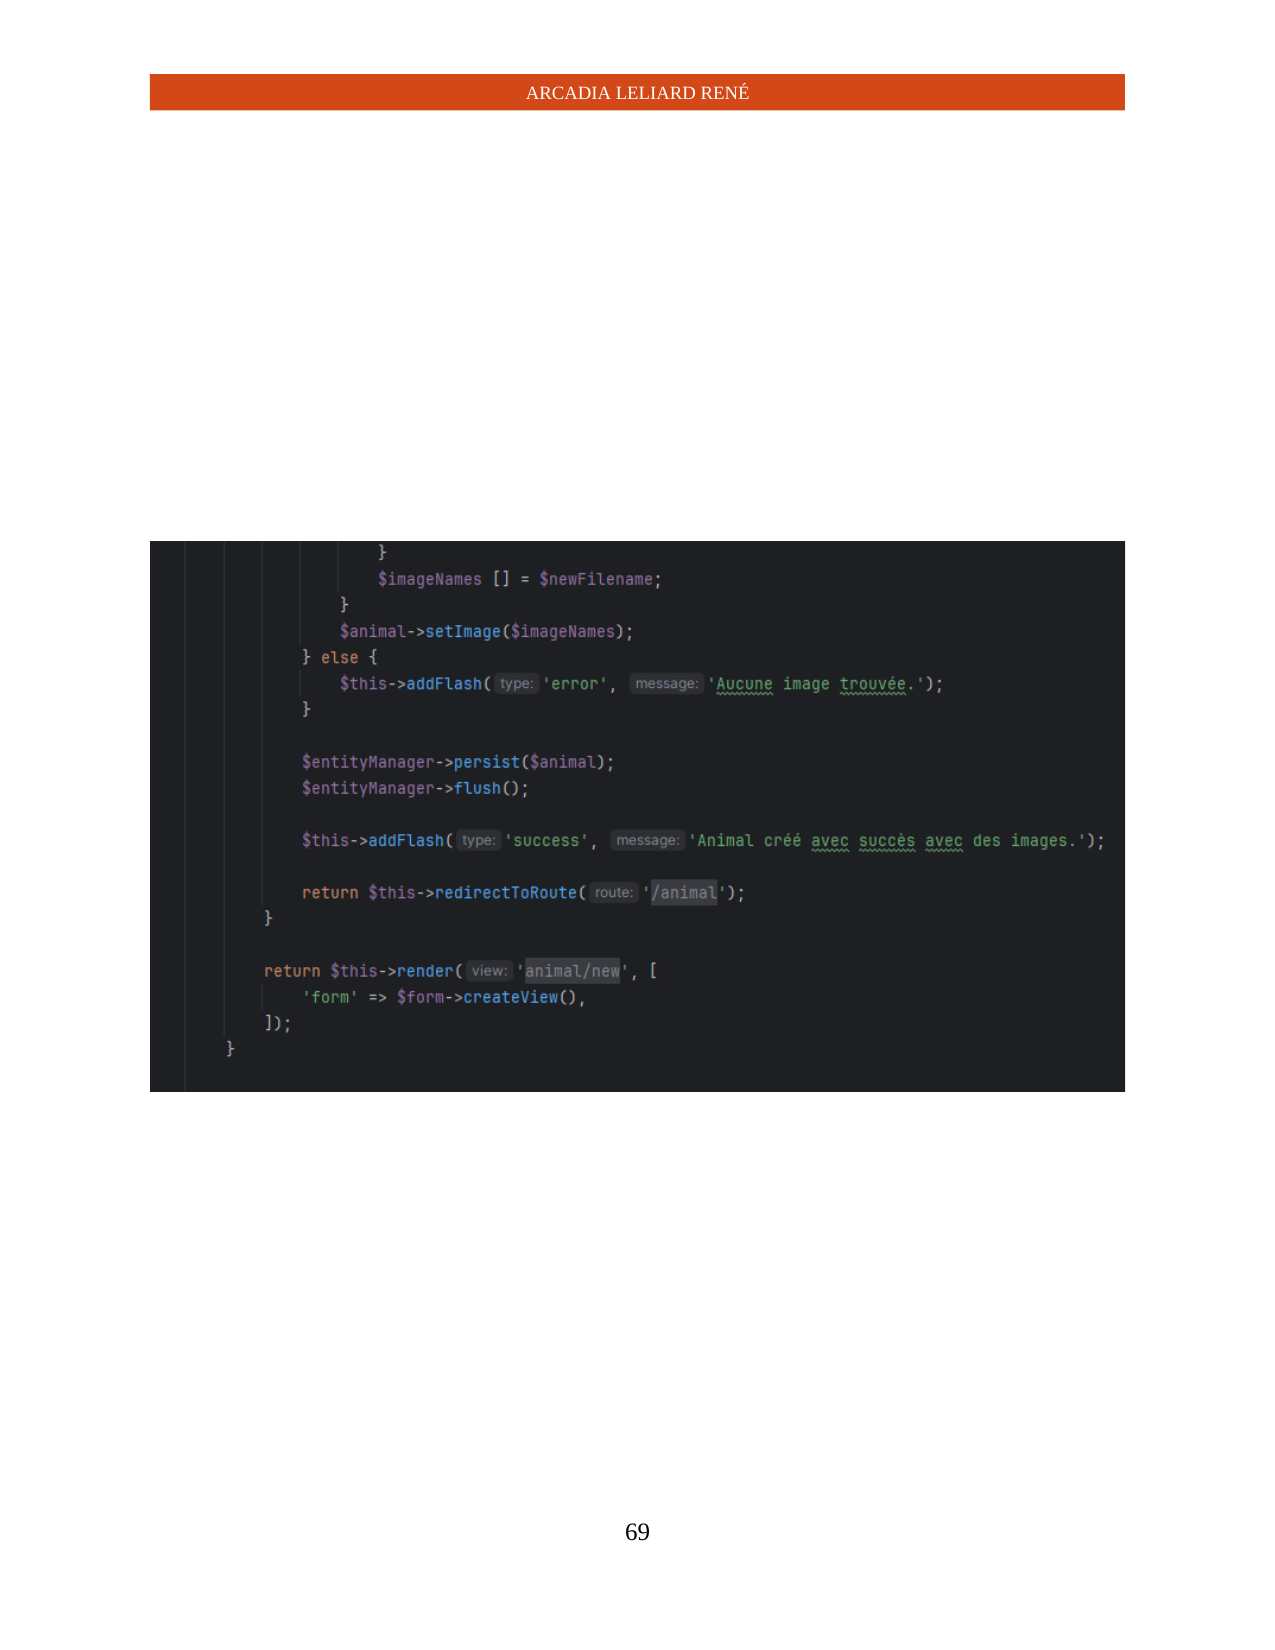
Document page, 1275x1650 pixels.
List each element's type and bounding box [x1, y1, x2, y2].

picture [150, 541, 1125, 1092]
